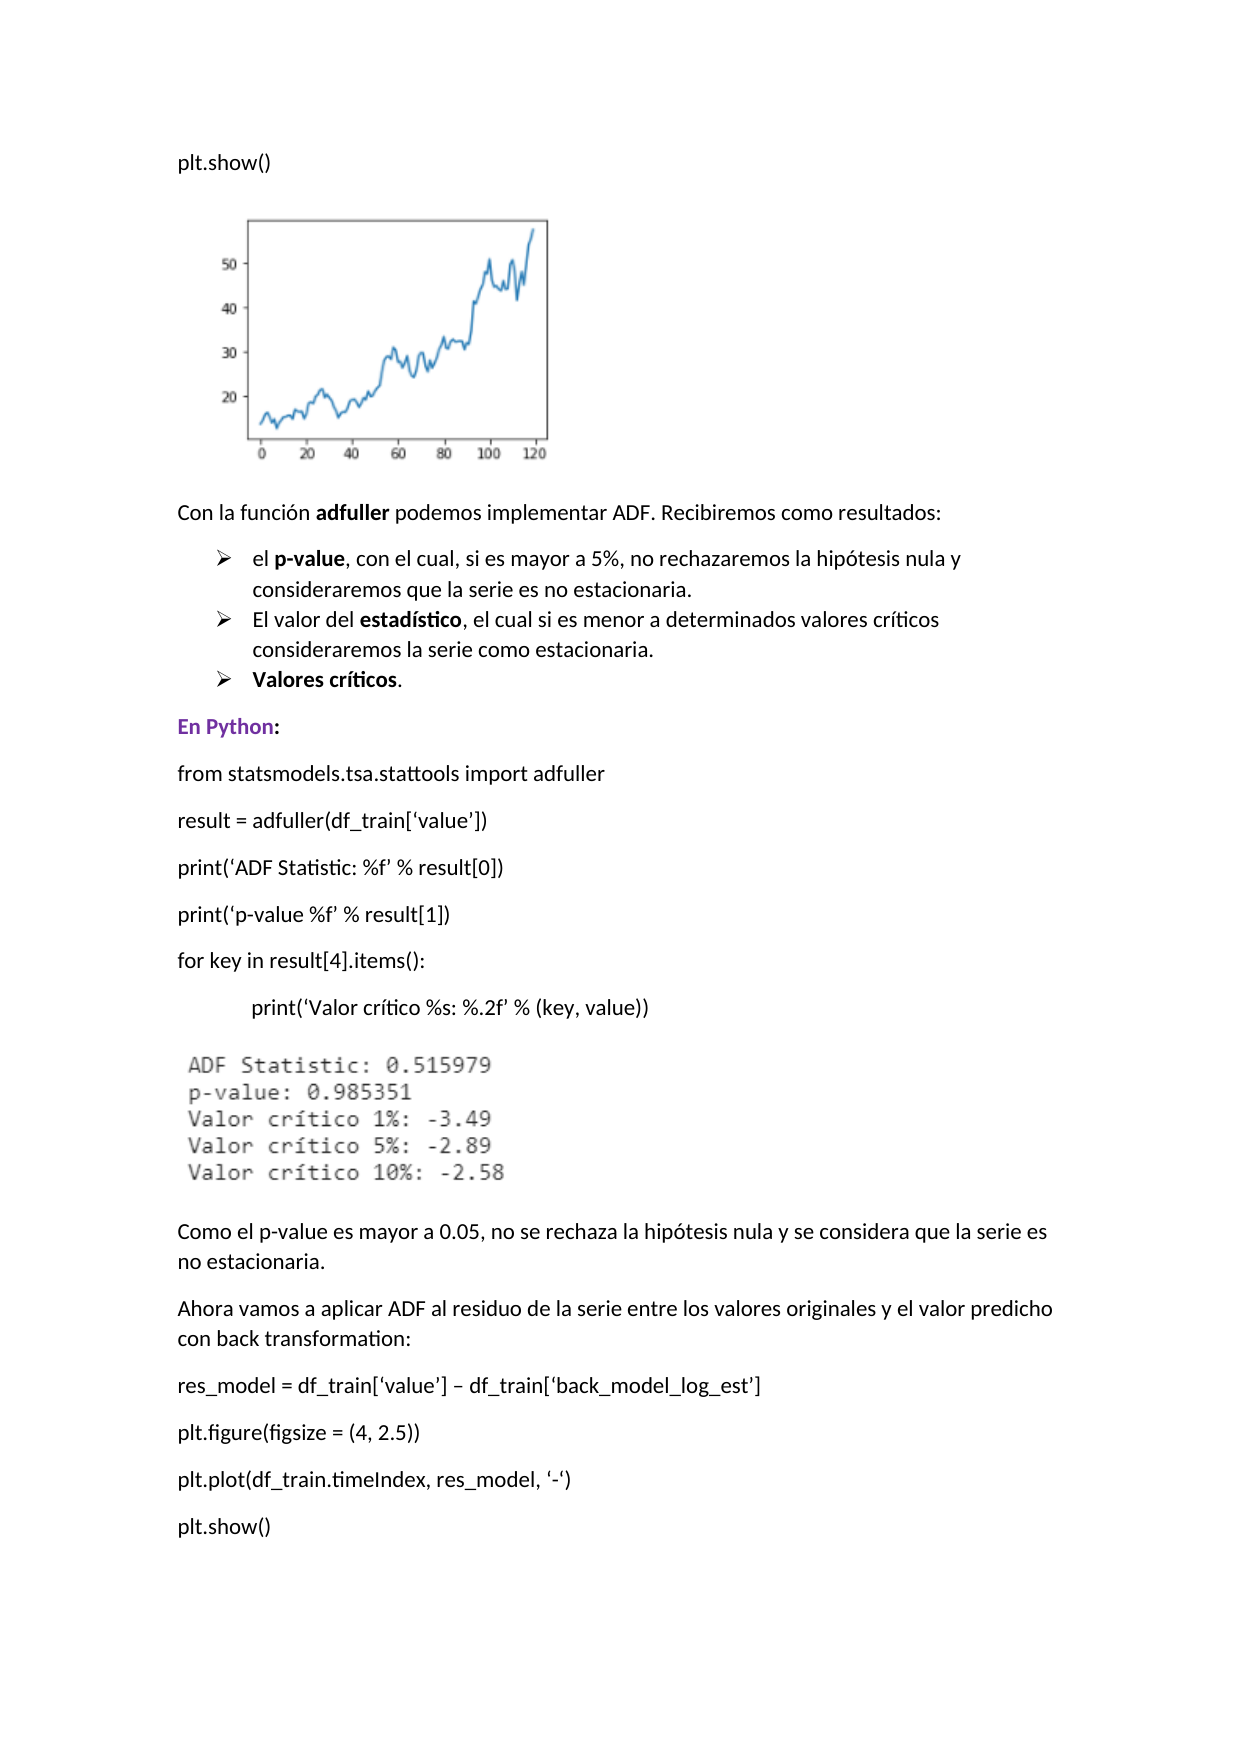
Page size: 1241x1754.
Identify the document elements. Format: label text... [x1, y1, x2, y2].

picture [177, 1040, 515, 1199]
text print(‘ADF Statistic: %f’ % result[0]) [177, 853, 1063, 881]
text Ahora vamos a aplicar ADF al residuo de la serie entre los valores originales y el valor predicho con back transformation: [177, 1294, 1063, 1352]
picture [177, 194, 564, 479]
list el p-value, con el cual, si es mayor a 5%, no rechazaremos la hipótesis nula y consideraremos que la serie es no estacionaria. [215, 544, 1063, 603]
text print(‘p-value %f’ % result[1]) [177, 900, 1063, 928]
text plt.plot(df_train.timeIndex, res_model, ‘-‘) [177, 1465, 1063, 1493]
text for key in result[4].items(): [177, 947, 1063, 975]
text Con la función adfuller podemos implementar ADF. Recibiremos como resultados: [177, 498, 1063, 526]
text Como el p-value es mayor a 0.05, no se rechaza la hipótesis nula y se considera que la serie es no estacionaria. [177, 1217, 1063, 1275]
text plt.show() [177, 148, 1063, 176]
text res_model = df_train[‘value’] – df_train[‘back_model_log_est’] [177, 1371, 1063, 1399]
list El valor del estadístico, el cual si es menor a determinados valores críticos consideraremos la serie como estacionaria. [215, 605, 1063, 663]
text plt.show() [177, 1512, 1063, 1540]
text En Python: [177, 712, 1063, 740]
text result = adfuller(df_train[‘value’]) [177, 806, 1063, 834]
text plt.figure(figsize = (4, 2.5)) [177, 1418, 1063, 1446]
text print(‘Valor crítico %s: %.2f’ % (key, value)) [177, 993, 1063, 1022]
text from statsmodels.tsa.stattools import adfuller [177, 759, 1063, 787]
list Valores críticos. [215, 665, 1063, 693]
